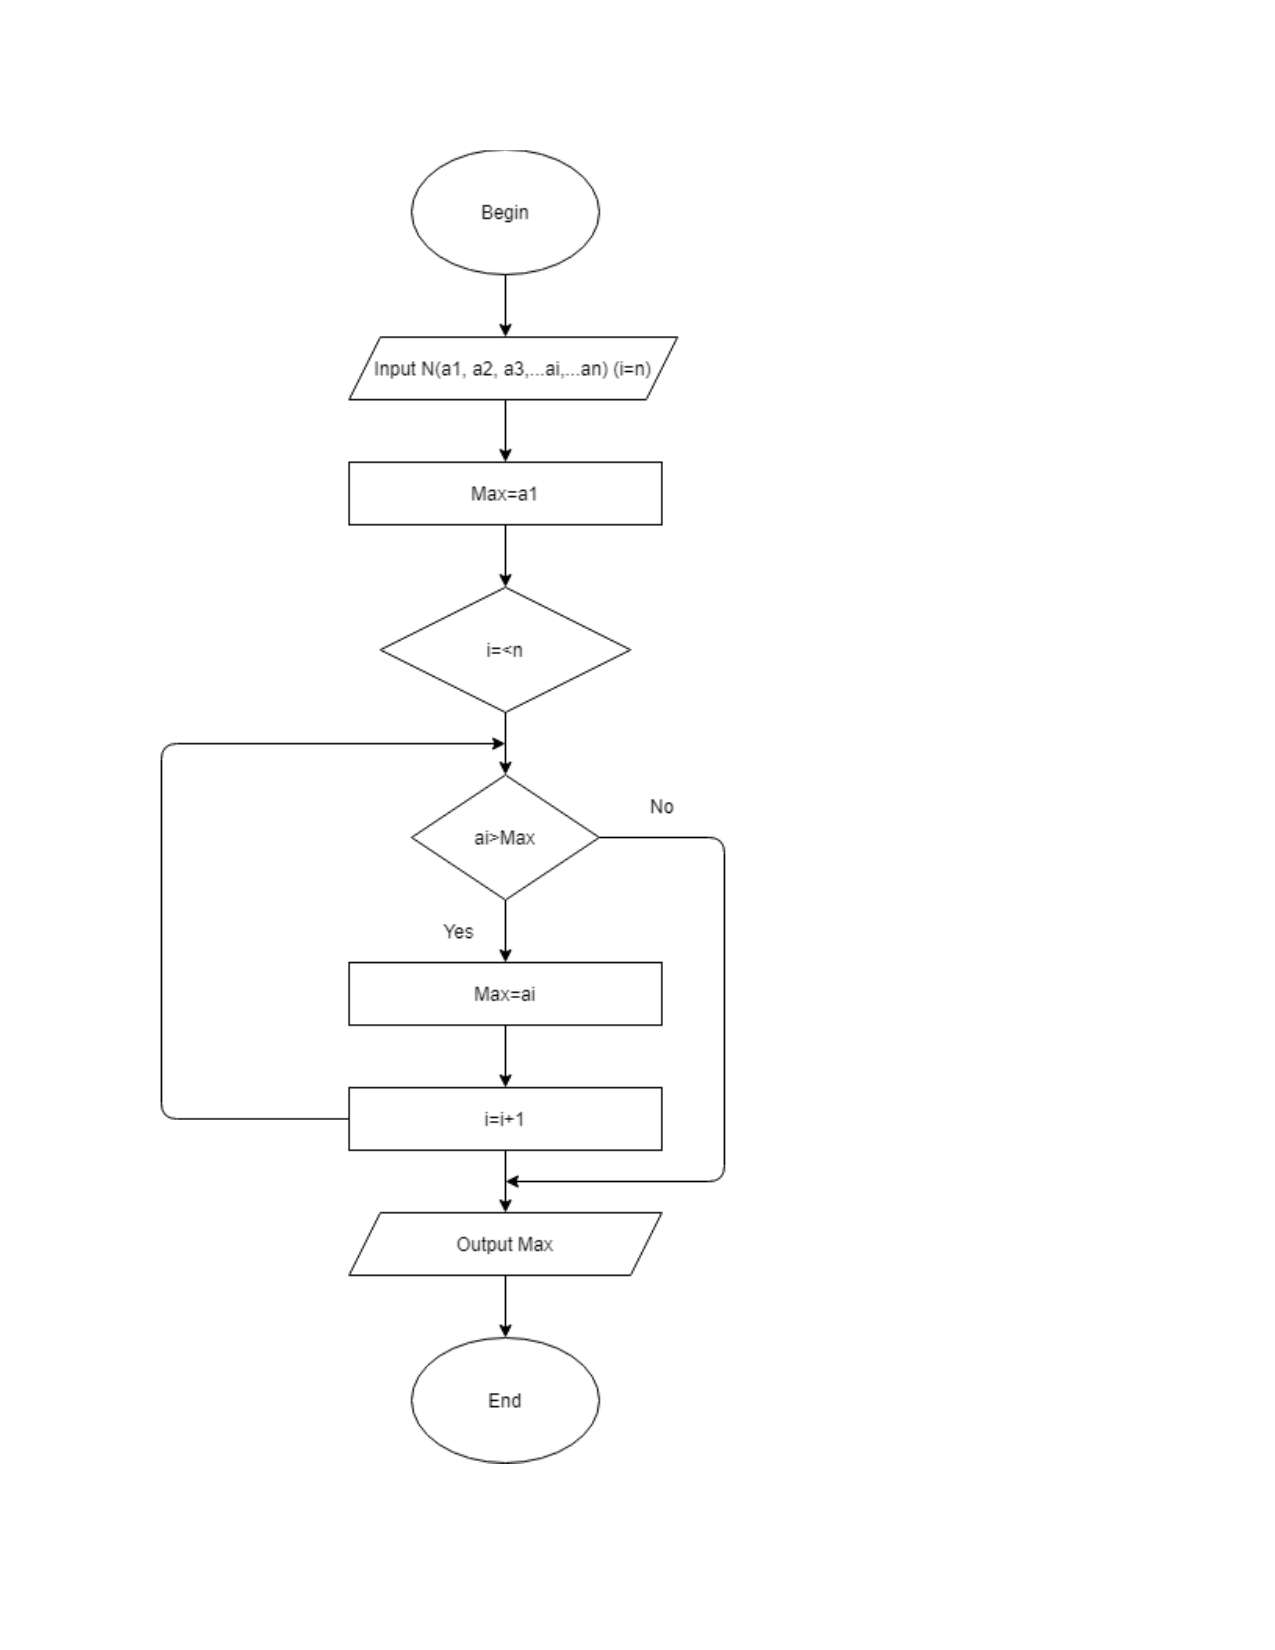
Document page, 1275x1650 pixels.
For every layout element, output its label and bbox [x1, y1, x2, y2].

picture [150, 150, 738, 1464]
